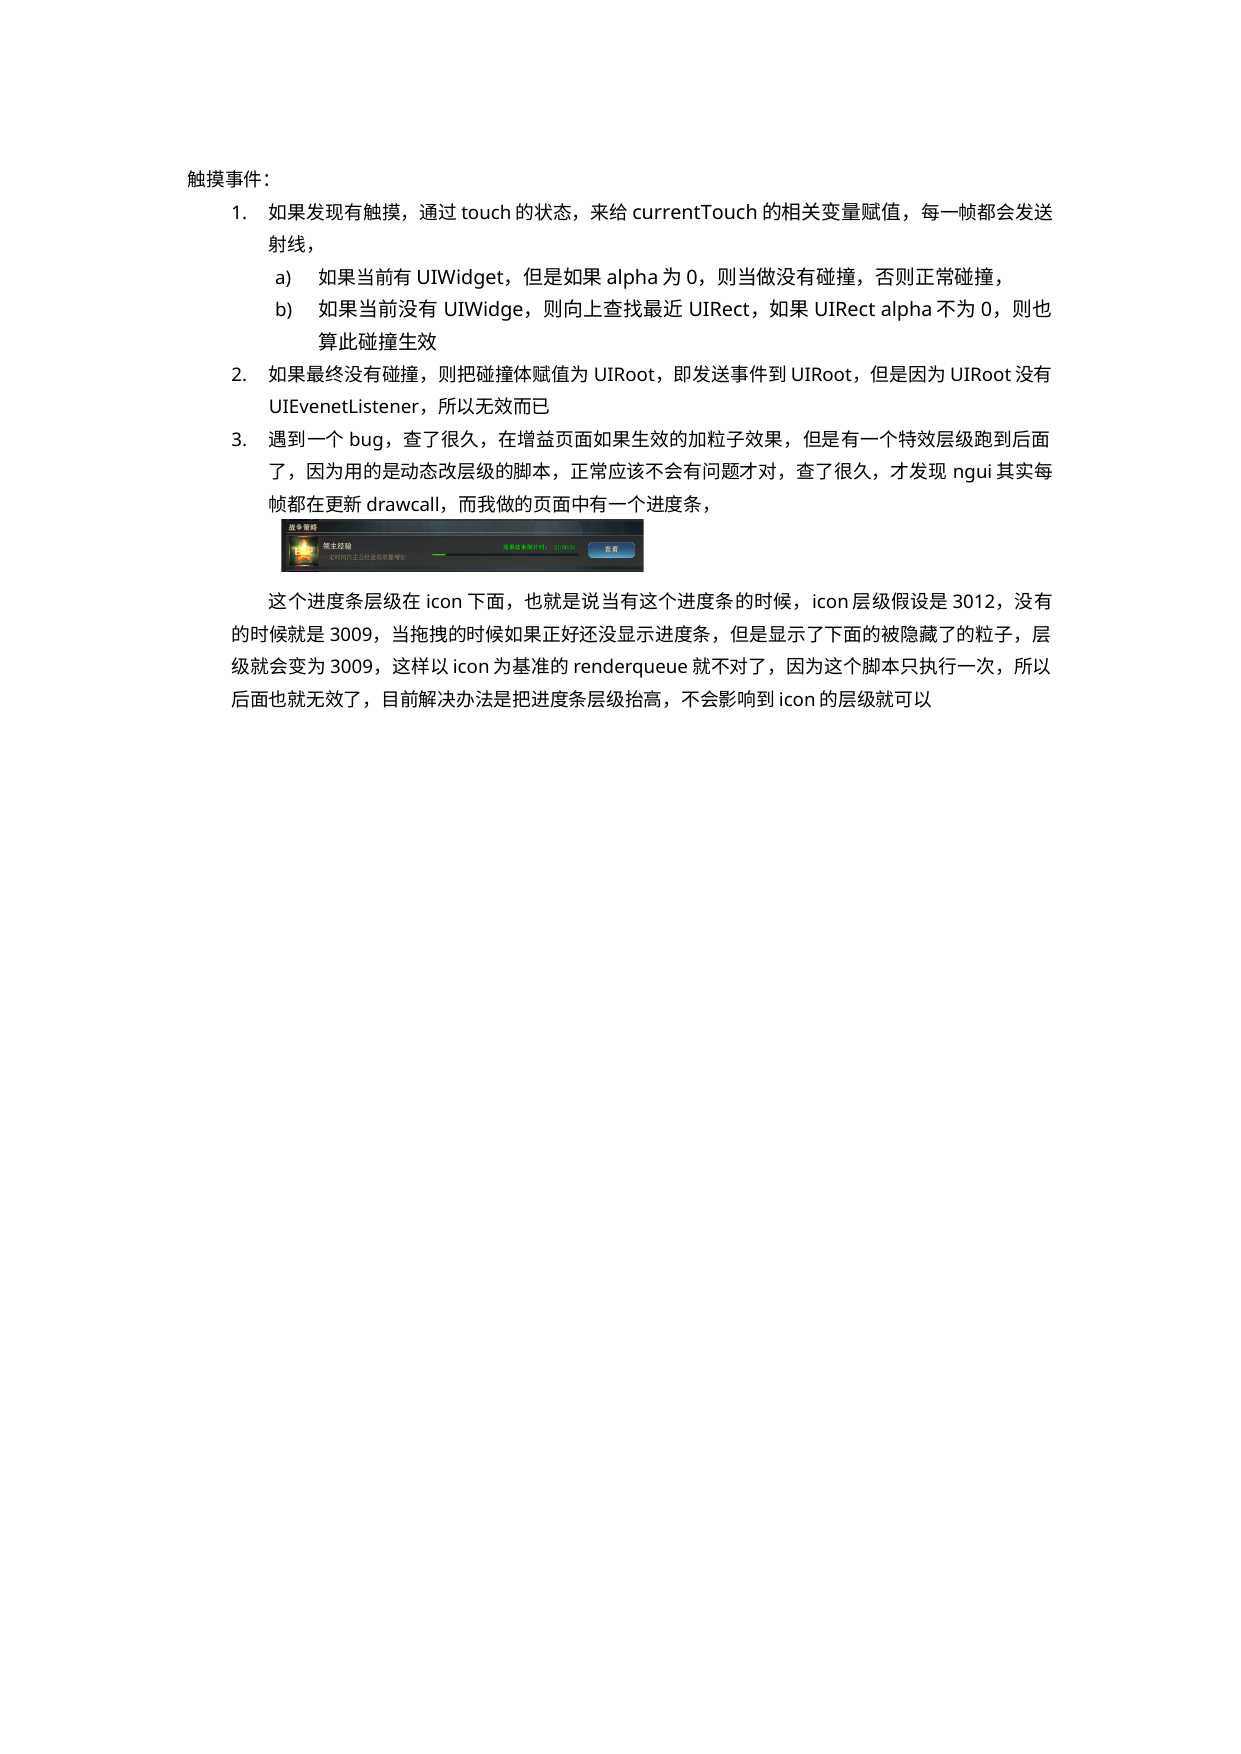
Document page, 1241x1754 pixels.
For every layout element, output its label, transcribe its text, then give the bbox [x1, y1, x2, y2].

list 遇到一个bug，查了很久，在增益页面如果生效的加粒子效果，但是有一个特效层级跑到后面了，因为用的是动态改层级的脚本，正常应该不会有问题才对，查了很久，才发现ngui其实每帧都在更新drawcall，而我做的页面中有一个进度条， [231, 422, 1053, 519]
text 触摸事件： [187, 162, 1053, 194]
list 如果发现有触摸，通过touch的状态，来给currentTouch的相关变量赋值，每一帧都会发送射线， [231, 194, 1053, 259]
list 如果最终没有碰撞，则把碰撞体赋值为UIRoot，即发送事件到UIRoot，但是因为UIRoot没有UIEvenetListener，所以无效而已 [231, 357, 1053, 422]
list 如果当前没有UIWidge，则向上查找最近UIRect，如果UIRect alpha不为0，则也算此碰撞生效 [275, 292, 1053, 357]
text 这个进度条层级在icon下面，也就是说当有这个进度条的时候，icon层级假设是3012，没有的时候就是3009，当拖拽的时候如果正好还没显示进度条，但是显示了下面的被隐藏了的粒子，层级就会变为3009，这样以icon为基准的renderqueue就不对了，因为这个脚本只执行一次，所以后面也就无效了，目前解决办法是把进度条层级抬高，不会影响到icon的层级就可以 [231, 584, 1053, 714]
picture [281, 519, 644, 572]
list 如果当前有UIWidget，但是如果alpha为0，则当做没有碰撞，否则正常碰撞， [275, 259, 1053, 292]
